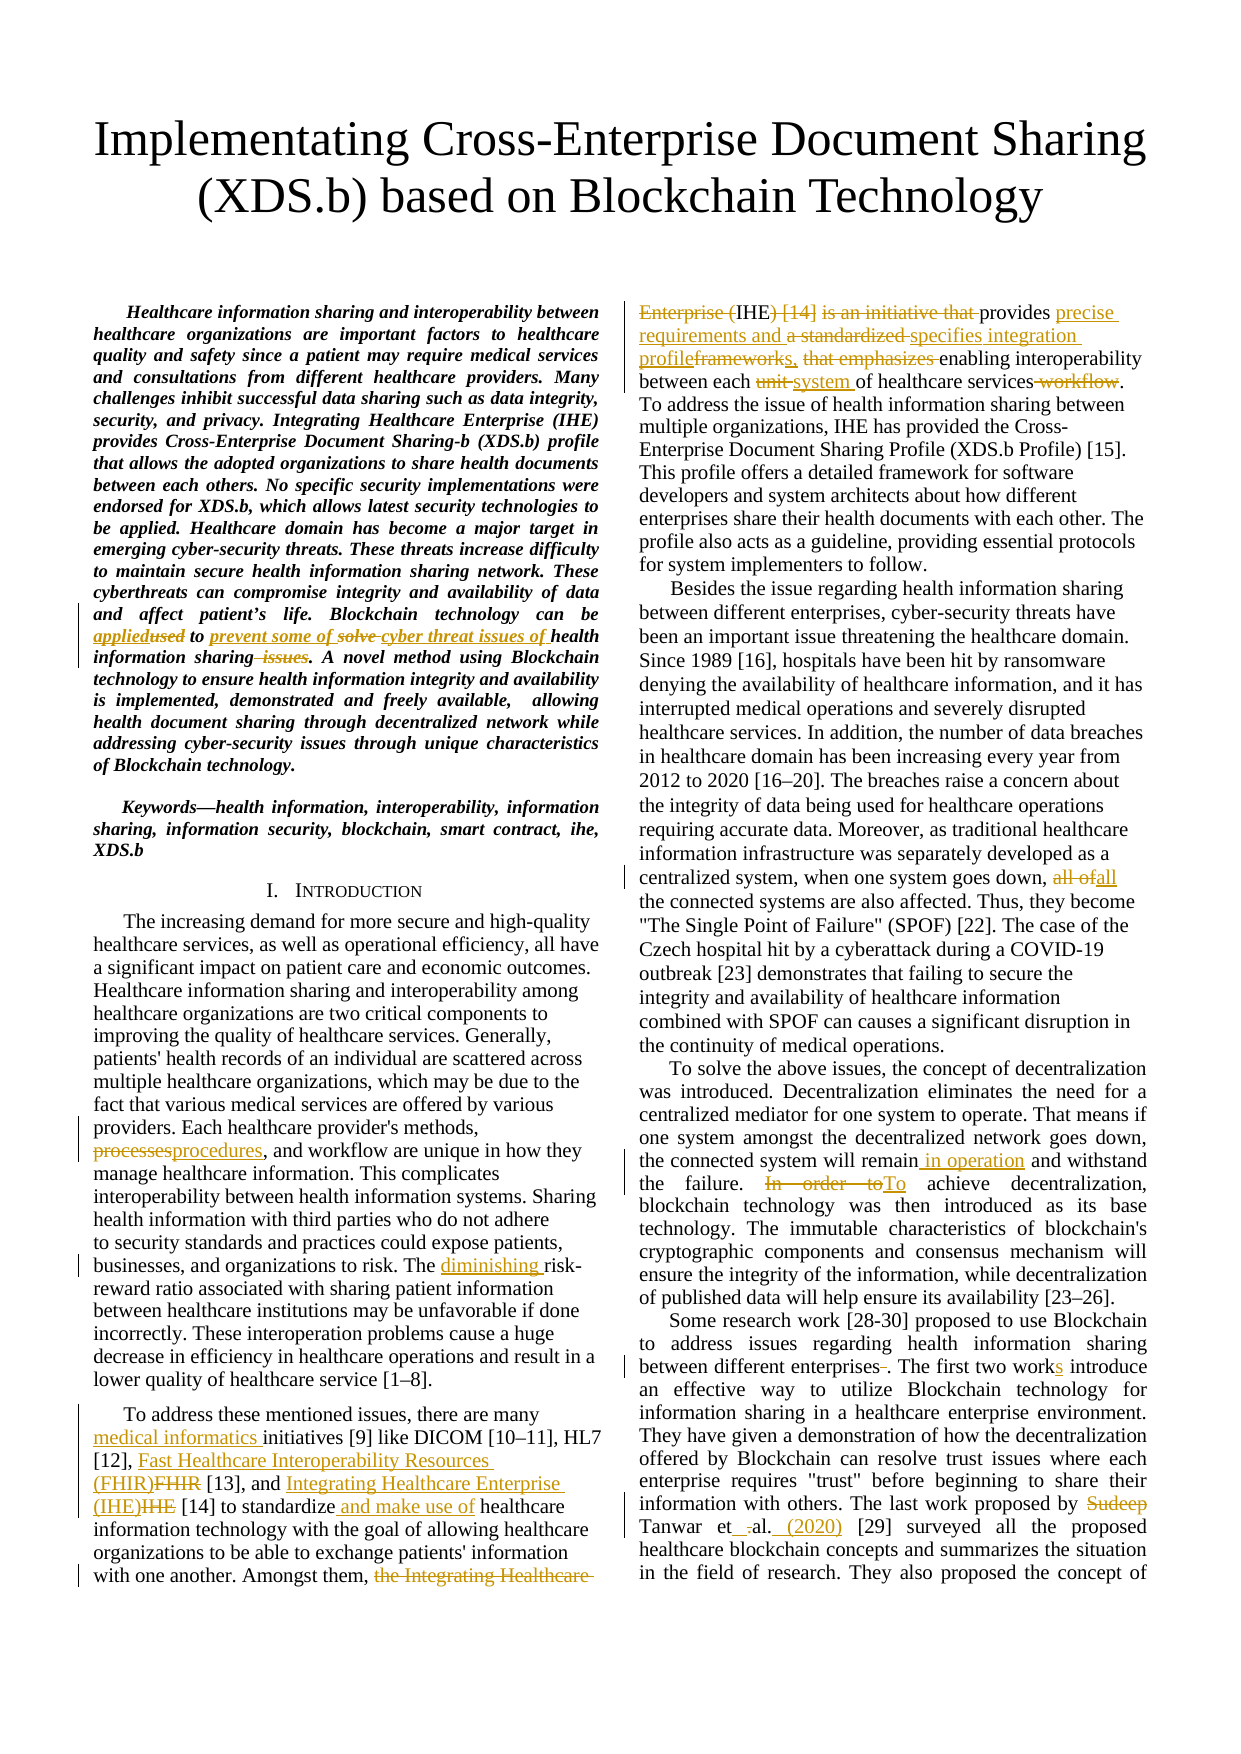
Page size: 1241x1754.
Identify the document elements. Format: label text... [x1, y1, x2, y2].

text Healthcare information sharing and interoperability between healthcare organizations are important factors to healthcare quality and safety since a patient may require medical services and consultations from different healthcare providers. Many challenges inhibit successful data sharing such as data integrity, security, and privacy. Integrating Healthcare Enterprise (IHE) provides Cross-Enterprise Document Sharing-b (XDS.b) profile that allows the adopted organizations to share health documents between each others. No specific security implementations were endorsed for XDS.b, which allows latest security technologies to be applied. Healthcare domain has become a major target in emerging cyber-security threats. These threats increase difficulty to maintain secure health information sharing network. These cyberthreats can compromise integrity and availability of data and affect patient’s life. Blockchain technology can be to health information sharing. A novel method using Blockchain technology to ensure health information integrity and availability is implemented, demonstrated and freely available, allowing health document sharing through decentralized network while addressing cyber-security issues through unique characteristics of Blockchain technology. [93, 301, 601, 775]
title Implementating Cross-Enterprise Document Sharing (XDS.b) based on Blockchain Technology [93, 109, 1147, 224]
text Besides the issue regarding health information sharing between different enterprises, cyber-security threats have been an important issue threatening the healthcare domain. Since 1989 [16], hospitals have been hit by ransomware denying the availability of healthcare information, and it has interrupted medical operations and severely disrupted healthcare services. In addition, the number of data breaches in healthcare domain has been increasing every year from 2012 to 2020 [16–20]. The breaches raise a concern about the integrity of data being used for healthcare operations requiring accurate data. Moreover, as traditional healthcare information infrastructure was separately developed as a centralized system, when one system goes down, the connected systems are also affected. Thus, they become "The Single Point of Failure" (SPOF) [22]. The case of the Czech hospital hit by a cyberattack during a COVID-19 outbreak [23] demonstrates that failing to secure the integrity and availability of healthcare information combined with SPOF can causes a significant disruption in the continuity of medical operations. [639, 576, 1147, 1057]
text To address these mentioned issues, there are many initiatives [9] like DICOM [10–11], HL7 [12], [13], and [14] to standardize healthcare information technology with the goal of allowing healthcare organizations to be able to exchange patients' information with one another. Amongst them, IHE provides enabling interoperability between each of healthcare services. To address the issue of health information sharing between multiple organizations, IHE has provided the Cross-Enterprise Document Sharing Profile (XDS.b Profile) [15]. This profile offers a detailed framework for software developers and system architects about how different enterprises share their health documents with each other. The profile also acts as a guideline, providing essential protocols for system implementers to follow. [639, 301, 1147, 576]
subtitle Introduction [93, 878, 601, 902]
text Keywords—health information, interoperability, information sharing, information security, blockchain, smart contract, ihe, XDS.b [93, 796, 601, 861]
text To address these mentioned issues, there are many initiatives [9] like DICOM [10–11], HL7 [12], [13], and [14] to standardize healthcare information technology with the goal of allowing healthcare organizations to be able to exchange patients' information with one another. Amongst them, IHE provides enabling interoperability between each of healthcare services. To address the issue of health information sharing between multiple organizations, IHE has provided the Cross-Enterprise Document Sharing Profile (XDS.b Profile) [15]. This profile offers a detailed framework for software developers and system architects about how different enterprises share their health documents with each other. The profile also acts as a guideline, providing essential protocols for system implementers to follow. [93, 1404, 601, 1587]
text The increasing demand for more secure and high-quality healthcare services, as well as operational efficiency, all have a significant impact on patient care and economic outcomes. Healthcare information sharing and interoperability among healthcare organizations are two critical components to improving the quality of healthcare services. Generally, patients' health records of an individual are scattered across multiple healthcare organizations, which may be due to the fact that various medical services are offered by various providers. Each healthcare provider's methods, , and workflow are unique in how they manage healthcare information. This complicates interoperability between health information systems. Sharing health information with third parties who do not adhere to security standards and practices could expose patients, businesses, and organizations to risk. The risk-reward ratio associated with sharing patient information between healthcare institutions may be unfavorable if done incorrectly. These interoperation problems cause a huge decrease in efficiency in healthcare operations and result in a lower quality of healthcare service [1–8]. [93, 910, 601, 1391]
text To solve the above issues, the concept of decentralization was introduced. Decentralization eliminates the need for a centralized mediator for one system to operate. That means if one system amongst the decentralized network goes down, the connected system will remain and withstand the failure. achieve decentralization, blockchain technology was then introduced as its base technology. The immutable characteristics of blockchain's cryptographic components and consensus mechanism will ensure the integrity of the information, while decentralization of published data will help ensure its availability [23–26]. [639, 1057, 1147, 1309]
